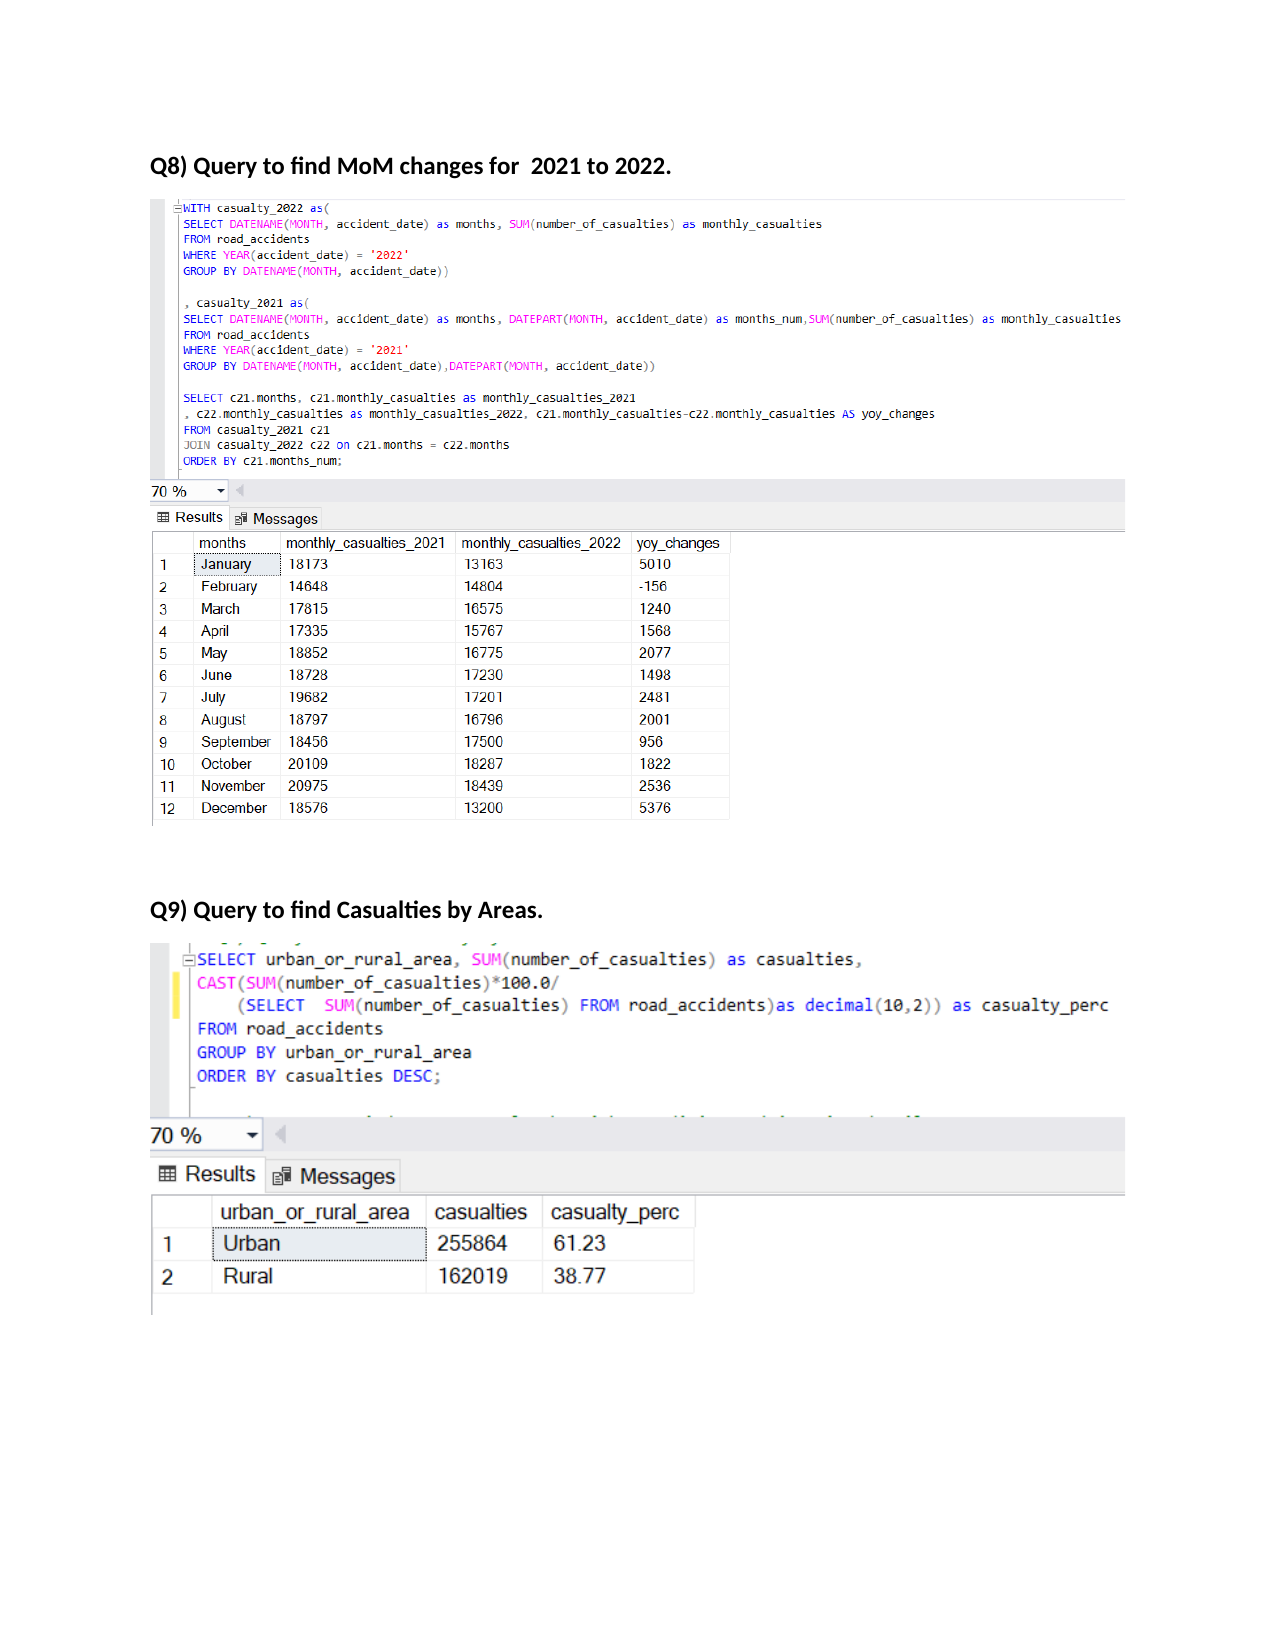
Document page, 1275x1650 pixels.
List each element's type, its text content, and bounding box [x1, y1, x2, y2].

picture [150, 199, 1125, 826]
text Q9) Query to find Casualties by Areas. [150, 894, 1125, 924]
picture [150, 943, 1125, 1315]
text Q8) Query to find MoM changes for 2021 to 2022. [150, 150, 1125, 181]
